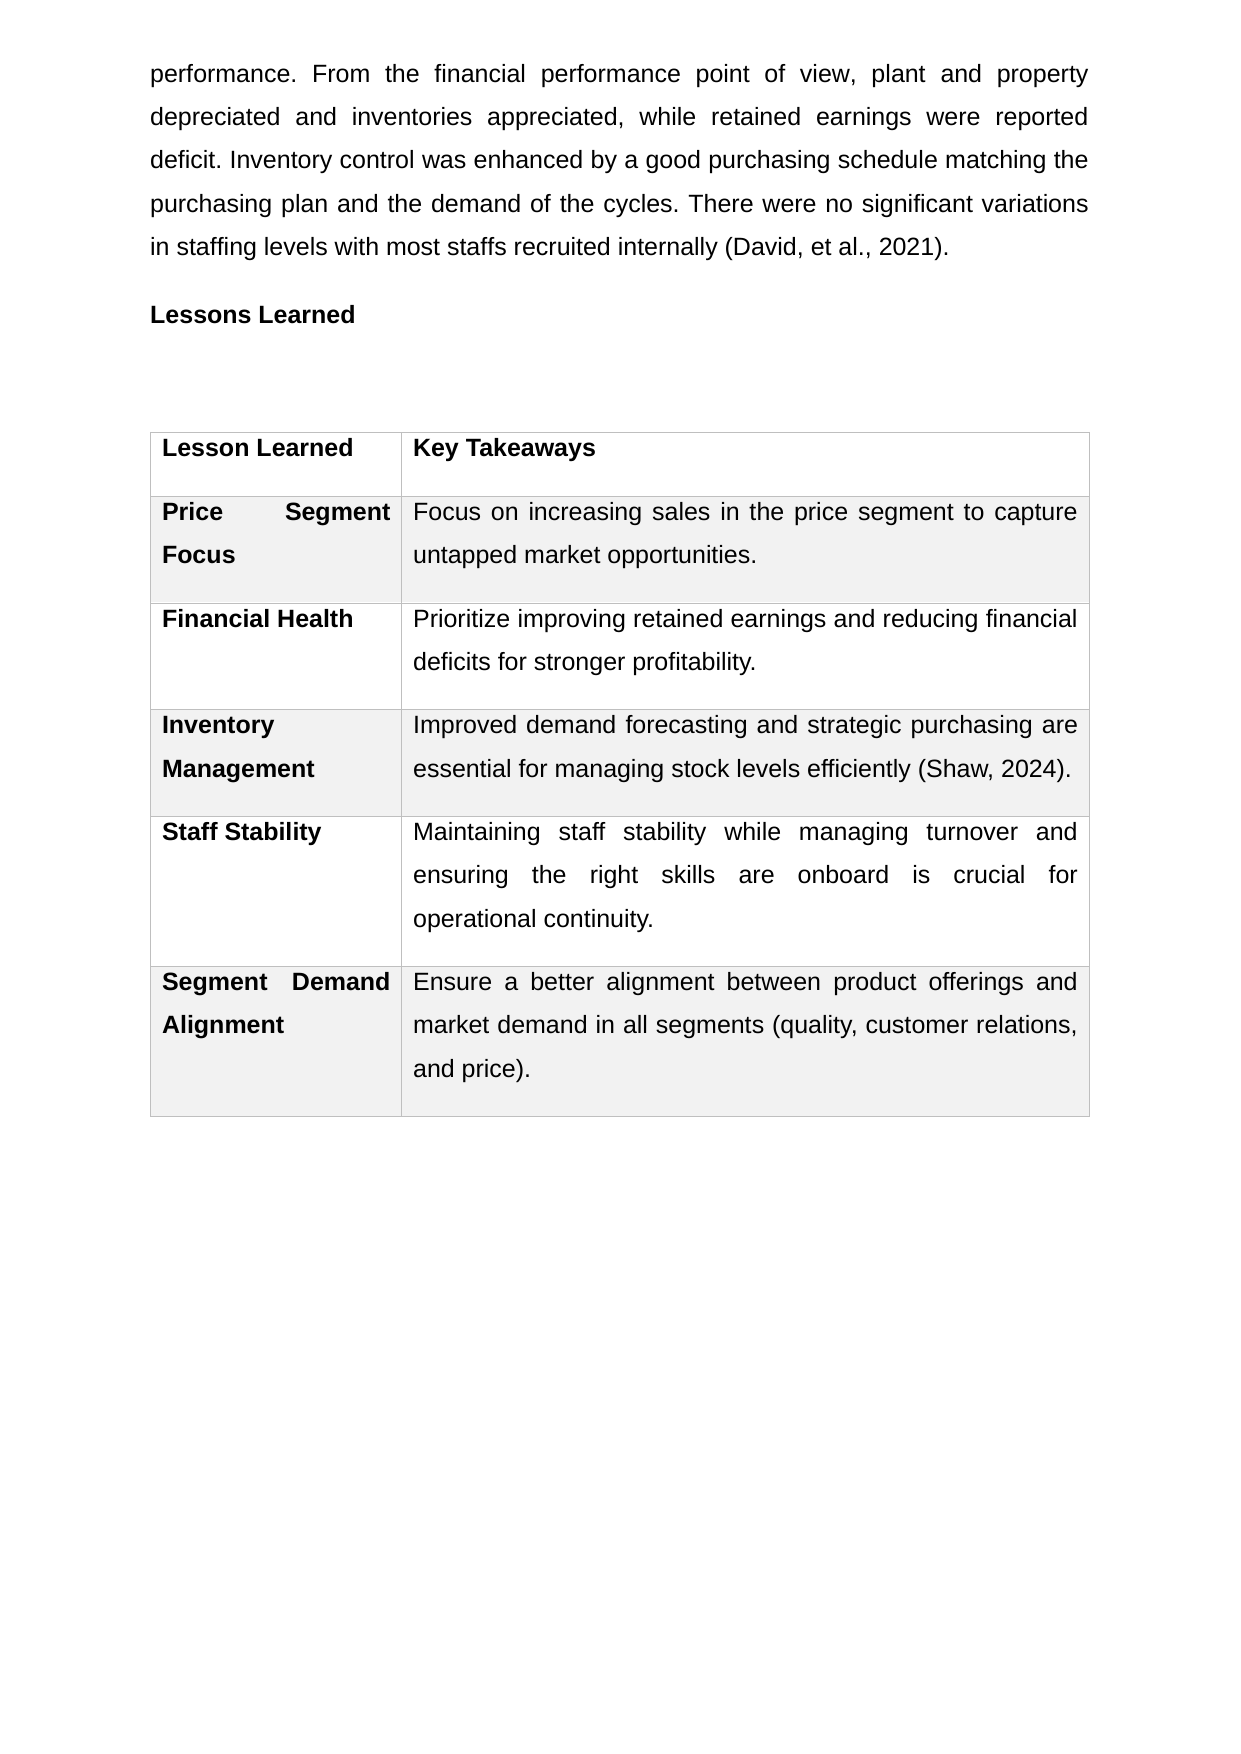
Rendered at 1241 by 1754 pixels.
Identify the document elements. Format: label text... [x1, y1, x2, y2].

table_cell Focus on increasing sales in the price segment to capture untapped market opportunities. [402, 497, 1089, 602]
table_cell Price Segment Focus [151, 497, 401, 602]
table_cell Financial Health [151, 604, 401, 709]
table_cell Maintaining staff stability while managing turnover and ensuring the right skills are onboard is crucial for operational continuity. [402, 817, 1089, 966]
subtitle Lessons Learned [150, 300, 1090, 328]
table_cell Ensure a better alignment between product offerings and market demand in all segments (quality, customer relations, and price). [402, 967, 1089, 1116]
table_cell Improved demand forecasting and strategic purchasing are essential for managing stock levels efficiently (Shaw, 2024). [402, 710, 1089, 816]
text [150, 59, 1090, 260]
table_cell Staff Stability [151, 817, 401, 966]
table_header Key Takeaways [402, 433, 1089, 496]
table_cell Inventory Management [151, 710, 401, 816]
table_header Lesson Learned [151, 433, 401, 496]
table_cell Segment Demand Alignment [151, 967, 401, 1116]
table_cell Prioritize improving retained earnings and reducing financial deficits for stronger profitability. [402, 604, 1089, 709]
